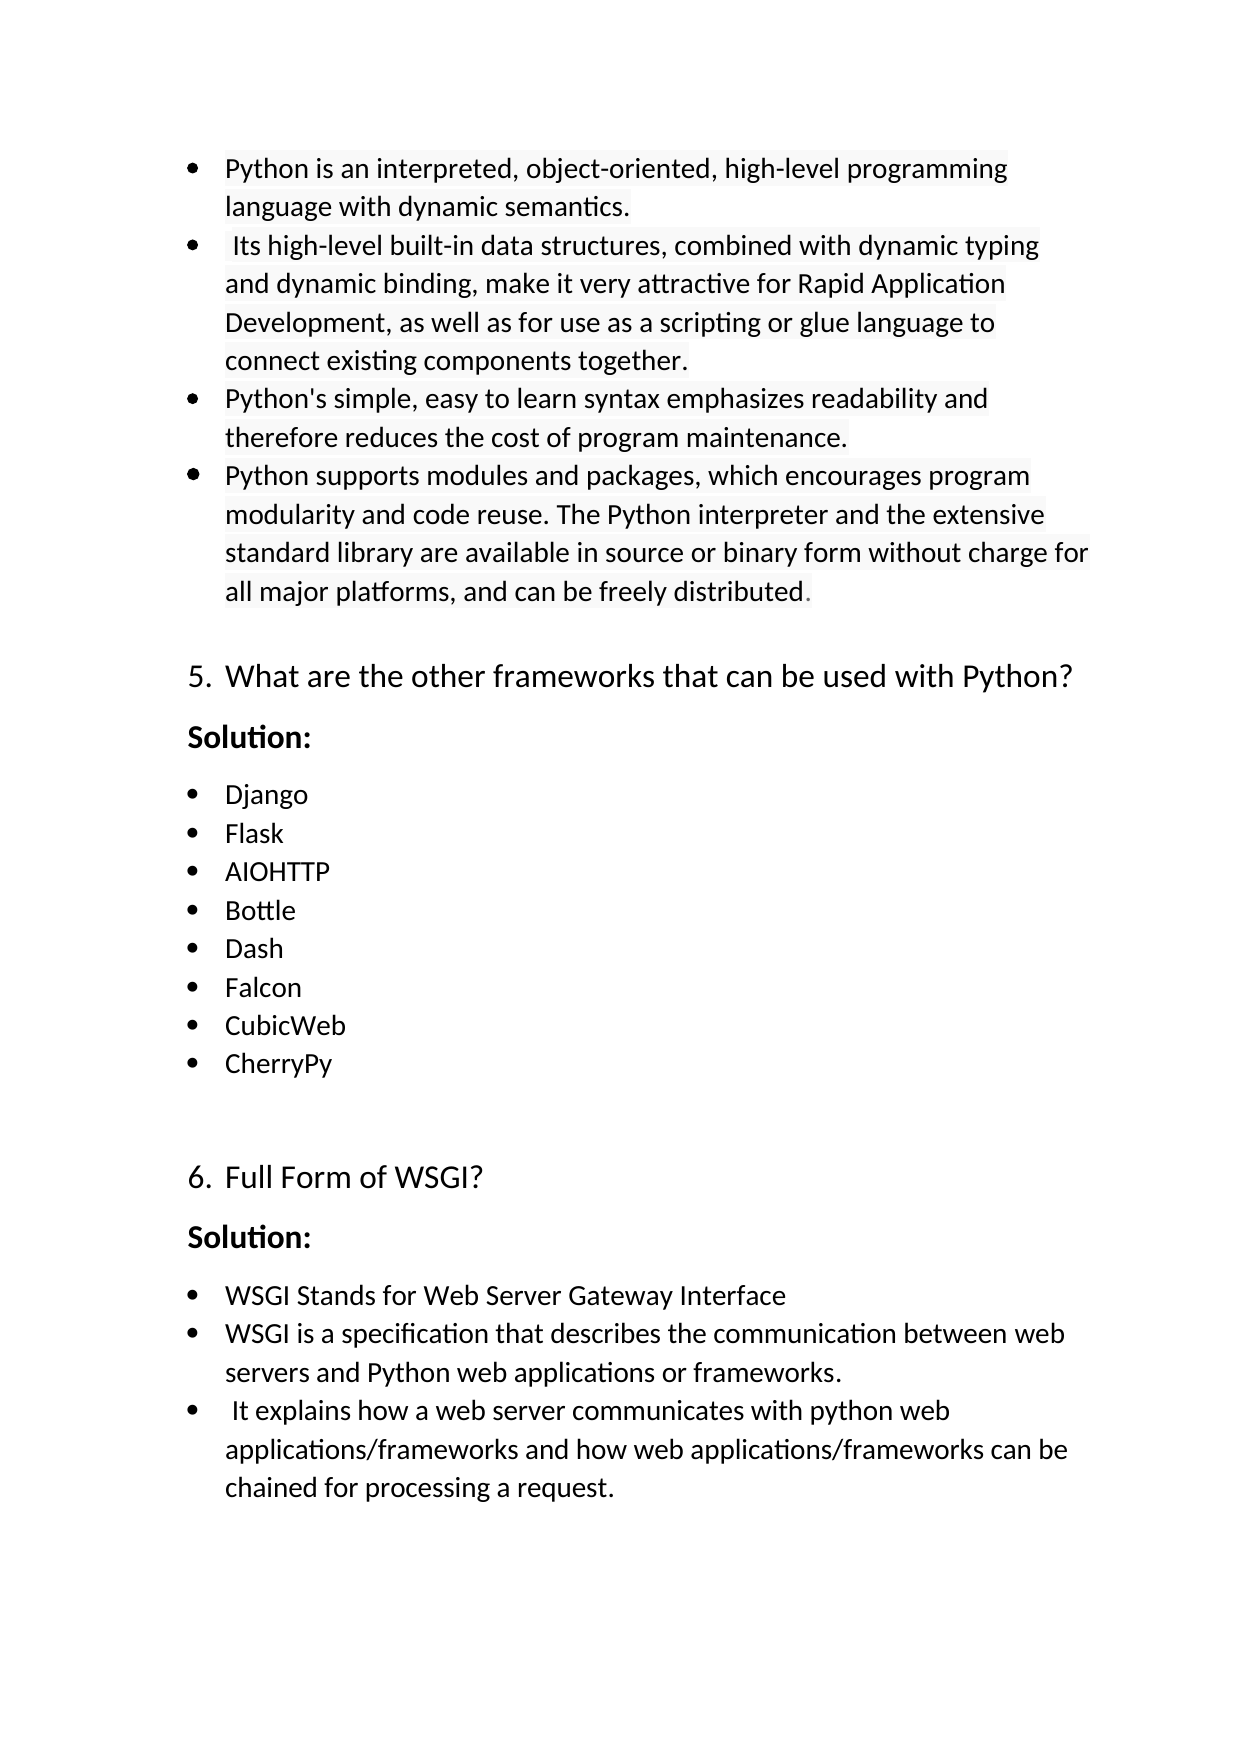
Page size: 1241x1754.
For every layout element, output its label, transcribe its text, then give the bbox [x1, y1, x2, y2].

list Python supports modules and packages, which encourages program modularity and code reuse. The Python interpreter and the extensive standard library are available in source or binary form without charge for all major platforms, and can be freely distributed. [187, 457, 1090, 608]
list AIOHTTP [187, 853, 1090, 889]
list It explains how a web server communicates with python web applications/frameworks and how web applications/frameworks can be chained for processing a request. [187, 1392, 1090, 1505]
list CherryPy [187, 1046, 1090, 1081]
list Django [187, 776, 1090, 812]
list Its high-level built-in data structures, combined with dynamic typing and dynamic binding, make it very attractive for Rapid Application Development, as well as for use as a scripting or glue language to connect existing components together. [187, 227, 1090, 378]
list CubicWeb [187, 1007, 1090, 1043]
text Solution: [187, 716, 1090, 757]
list Falcon [187, 969, 1090, 1004]
list Full Form of WSGI? [187, 1156, 1090, 1196]
list Bottle [187, 892, 1090, 927]
list Python's simple, easy to learn syntax emphasizes readability and therefore reduces the cost of program maintenance. [187, 381, 1090, 455]
list What are the other frameworks that can be used with Python? [187, 655, 1090, 696]
list Python is an interpreted, object-oriented, high-level programming language with dynamic semantics. [187, 150, 1090, 224]
list Flask [187, 815, 1090, 851]
list Dash [187, 930, 1090, 966]
list WSGI Stands for Web Server Gateway Interface [187, 1277, 1090, 1313]
list WSGI is a specification that describes the communication between web servers and Python web applications or frameworks. [187, 1315, 1090, 1389]
text Solution: [187, 1216, 1090, 1257]
